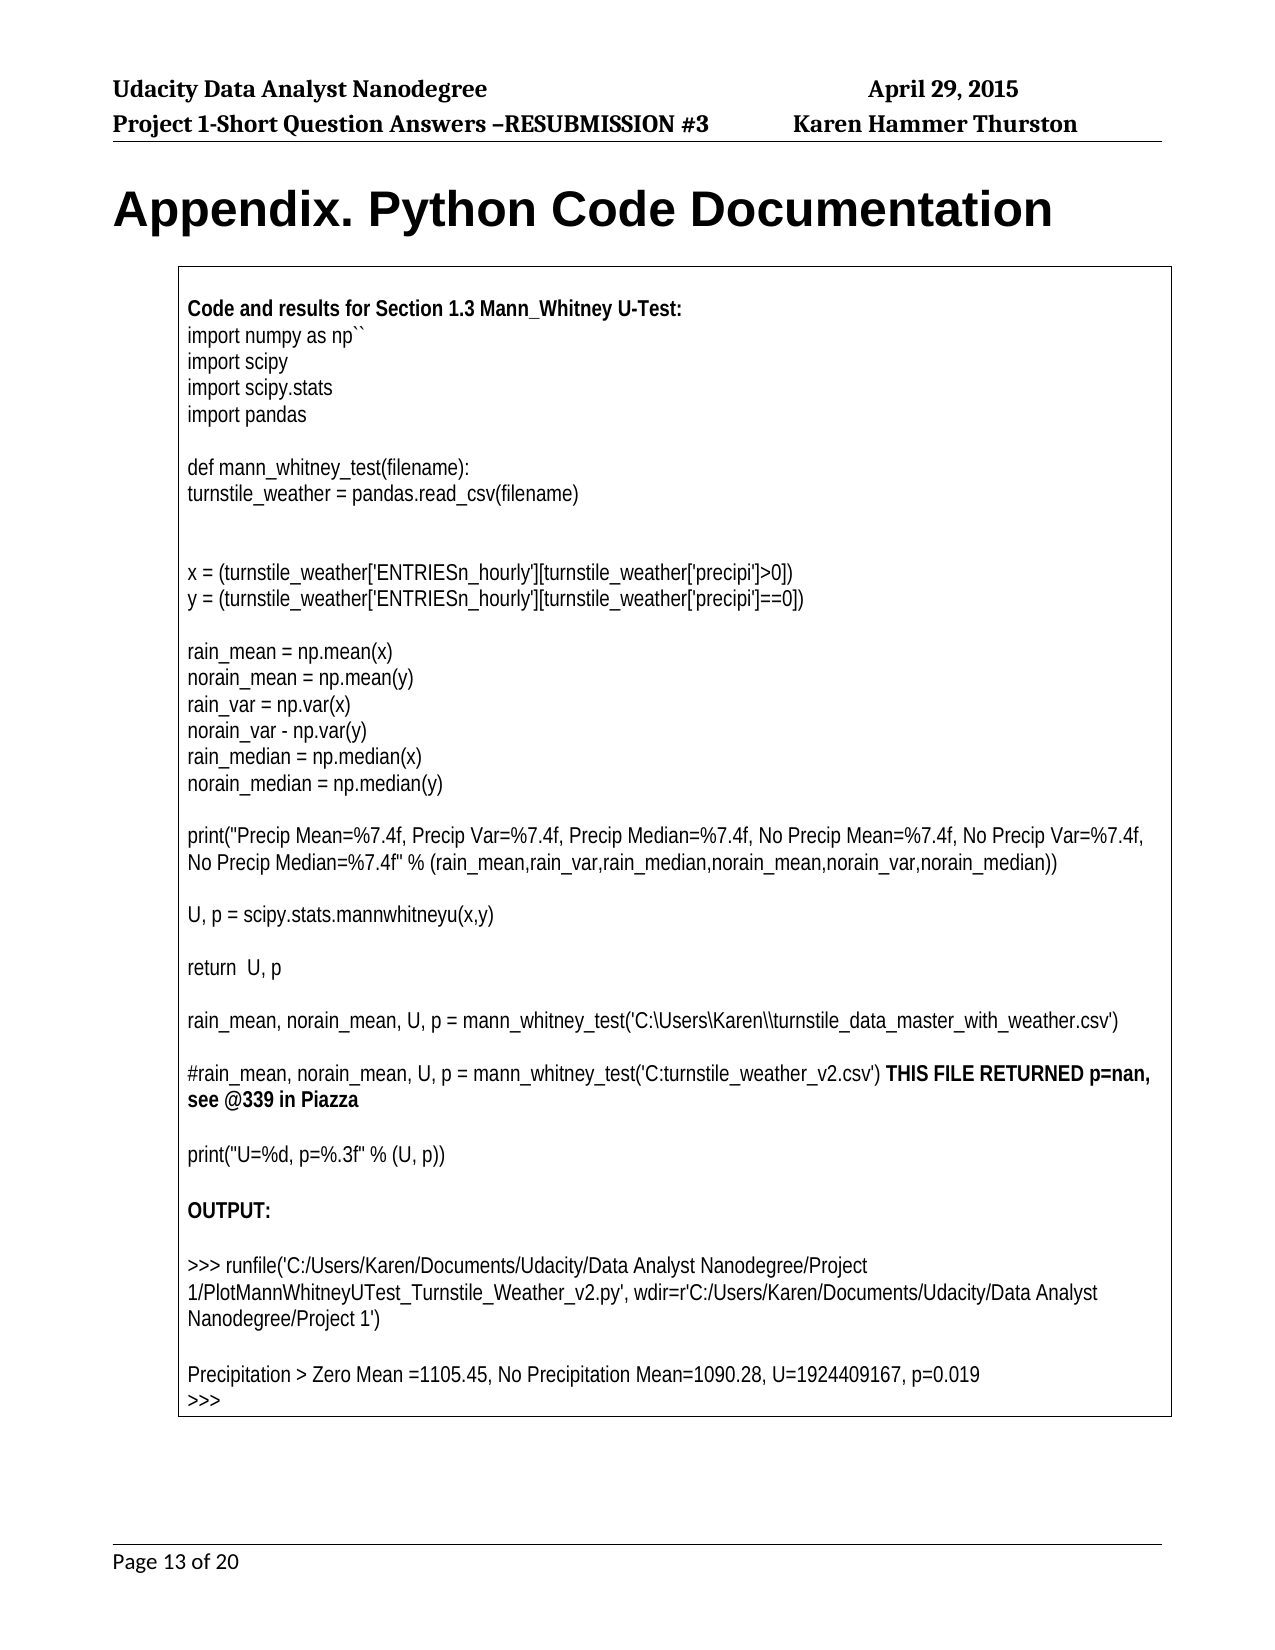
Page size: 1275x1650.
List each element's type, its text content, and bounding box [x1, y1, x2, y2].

text norain_median = np.median(y) [179, 767, 1171, 796]
text x = (turnstile_weather['ENTRIESn_hourly'][turnstile_weather['precipi']>0]) [179, 556, 1171, 582]
text import scipy.stats [179, 371, 1171, 398]
text rain_mean = np.mean(x) [179, 635, 1171, 661]
text rain_var = np.var(x) [179, 687, 1171, 714]
text print("Precip Mean=%7.4f, Precip Var=%7.4f, Precip Median=%7.4f, No Precip Mean=%7.4f, No Precip Var=%7.4f, No Precip Median=%7.4f" % (rain_mean,rain_var,rain_median,norain_mean,norain_var,norain_median)) [179, 819, 1171, 875]
text turnstile_weather = pandas.read_csv(filename) [179, 477, 1171, 506]
text def mann_whitney_test(filename): [179, 450, 1171, 477]
text >>> [179, 1384, 1171, 1416]
text import pandas [179, 398, 1171, 427]
text norain_var - np.var(y) [179, 714, 1171, 740]
text >>> runfile('C:/Users/Karen/Documents/Udacity/Data Analyst Nanodegree/Project 1/PlotMannWhitneyUTest_Turnstile_Weather_v2.py', wdir=r'C:/Users/Karen/Documents/Udacity/Data Analyst Nanodegree/Project 1') [179, 1249, 1171, 1332]
text rain_median = np.median(x) [179, 740, 1171, 767]
text rain_mean, norain_mean, U, p = mann_whitney_test('C:\Users\Karen\\turnstile_data_master_with_weather.csv') [179, 1004, 1171, 1033]
text Precipitation > Zero Mean =1105.45, No Precipitation Mean=1090.28, U=1924409167, p=0.019 [179, 1358, 1171, 1384]
text return U, p [179, 951, 1171, 981]
text import scipy [179, 345, 1171, 371]
text Code and results for Section 1.3 Mann_Whitney U-Test: [179, 292, 1171, 318]
text y = (turnstile_weather['ENTRIESn_hourly'][turnstile_weather['precipi']==0]) [179, 582, 1171, 612]
text norain_mean = np.mean(y) [179, 661, 1171, 687]
text import numpy as np`` [179, 318, 1171, 345]
text OUTPUT: [179, 1194, 1171, 1223]
text #rain_mean, norain_mean, U, p = mann_whitney_test('C:turnstile_weather_v2.csv') THIS FILE RETURNED p=nan, see @339 in Piazza [179, 1056, 1171, 1112]
text U, p = scipy.stats.mannwhitneyu(x,y) [179, 898, 1171, 928]
text Appendix. Python Code Documentation [112, 179, 1162, 237]
text print("U=%d, p=%.3f" % (U, p)) [179, 1138, 1171, 1168]
